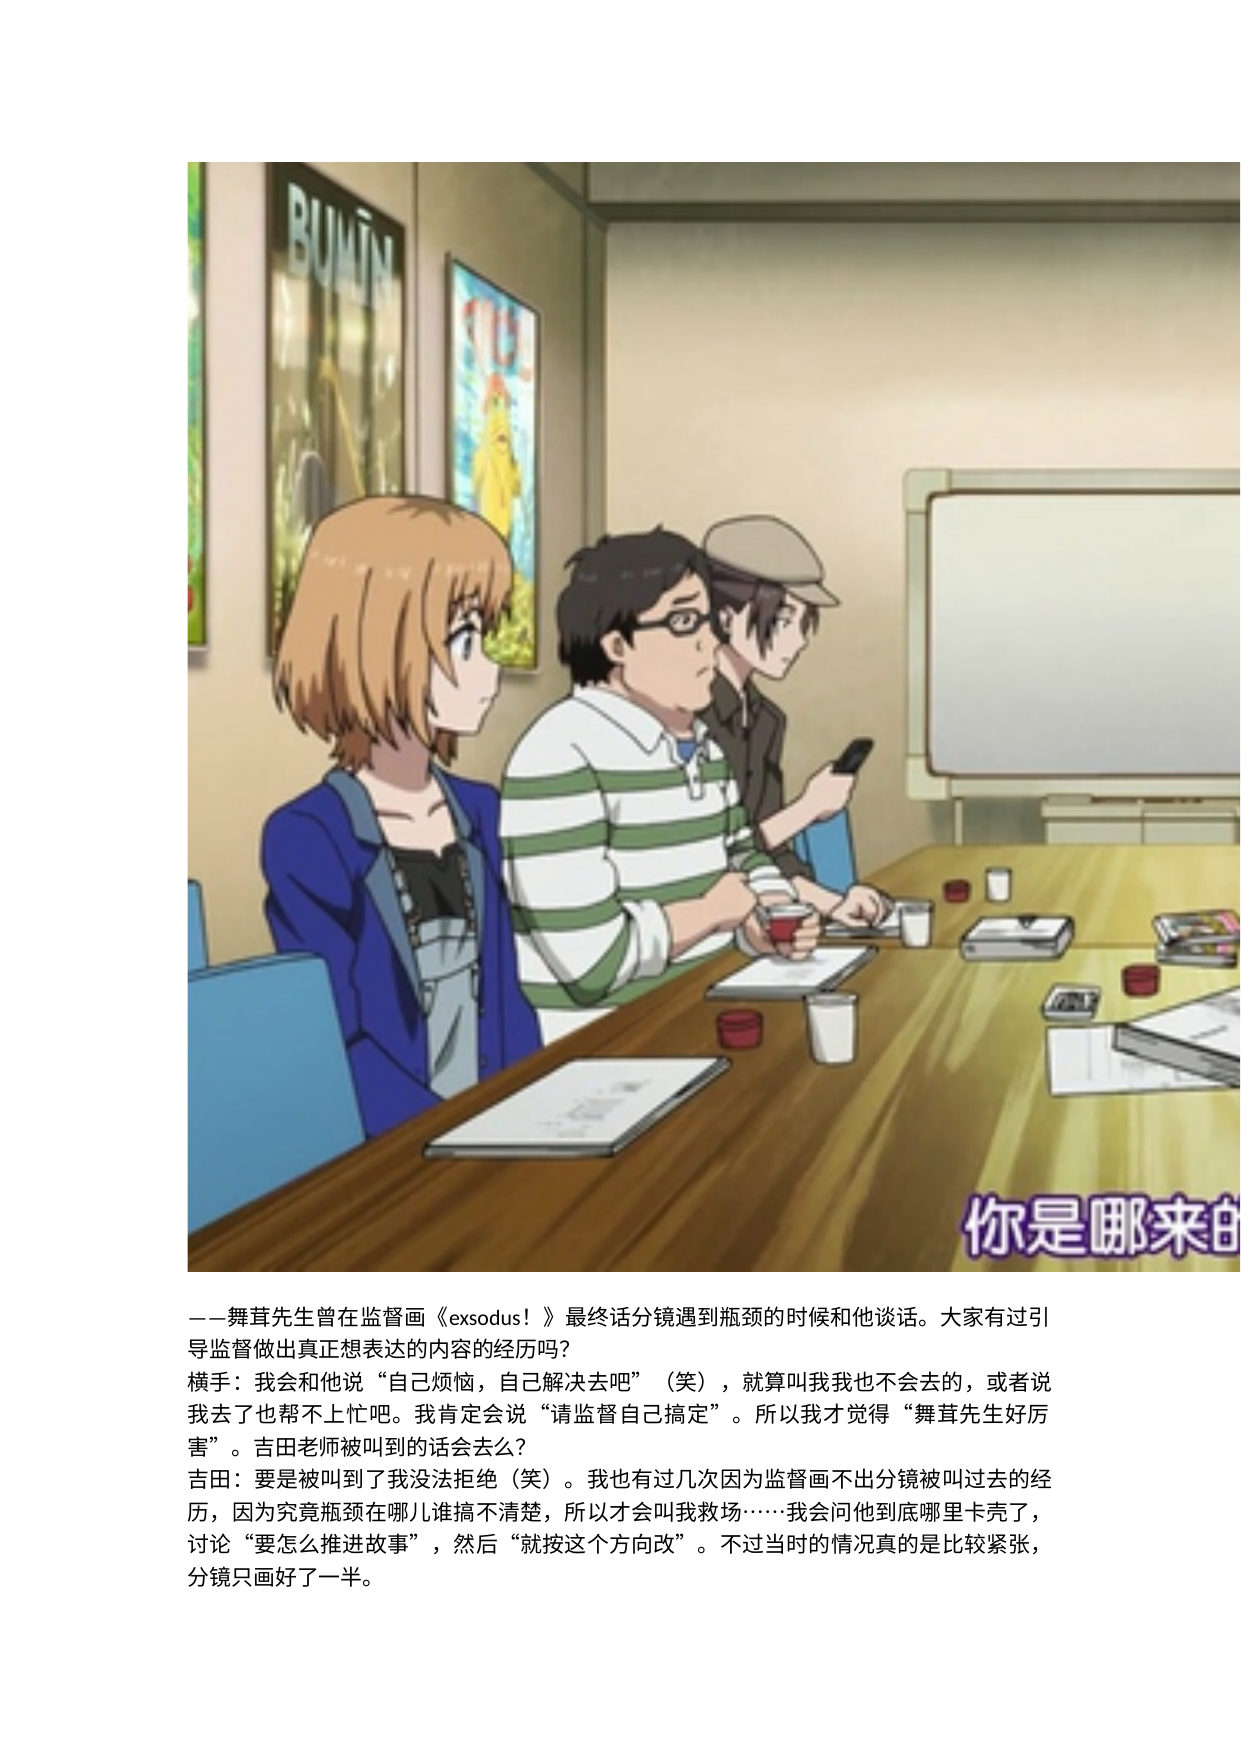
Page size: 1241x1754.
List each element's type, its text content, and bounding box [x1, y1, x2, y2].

text ——舞茸先生曾在监督画《exsodus！》最终话分镜遇到瓶颈的时候和他谈话。大家有过引导监督做出真正想表达的内容的经历吗？ [187, 1299, 1053, 1364]
picture [187, 162, 1241, 1272]
text 吉田：要是被叫到了我没法拒绝（笑）。我也有过几次因为监督画不出分镜被叫过去的经历，因为究竟瓶颈在哪儿谁搞不清楚，所以才会叫我救场……我会问他到底哪里卡壳了，讨论“要怎么推进故事”，然后“就按这个方向改”。不过当时的情况真的是比较紧张，分镜只画好了一半。 [187, 1462, 1053, 1592]
text 横手：我会和他说“自己烦恼，自己解决去吧”（笑），就算叫我我也不会去的，或者说我去了也帮不上忙吧。我肯定会说“请监督自己搞定”。所以我才觉得“舞茸先生好厉害”。吉田老师被叫到的话会去么？ [187, 1364, 1053, 1462]
